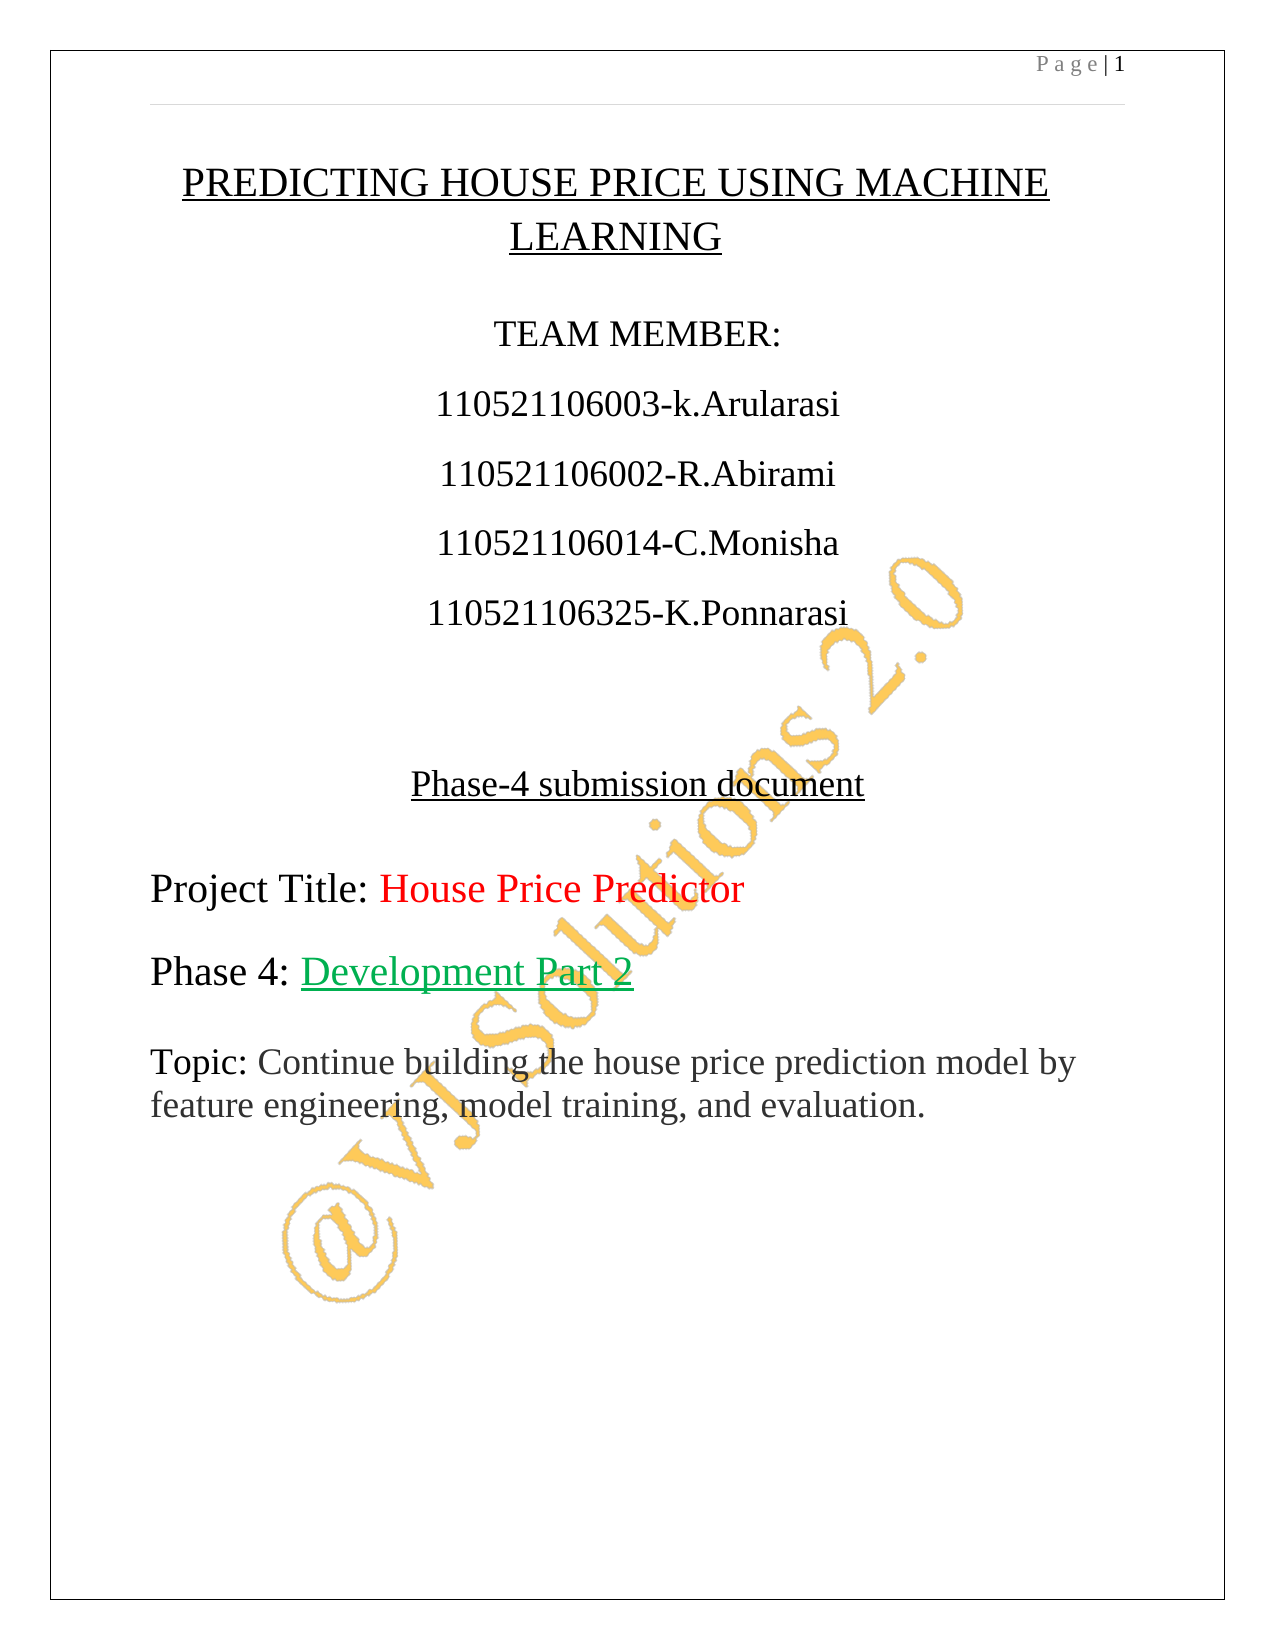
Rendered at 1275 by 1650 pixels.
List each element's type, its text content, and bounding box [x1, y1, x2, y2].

text Phase-4 submission document [156, 762, 1118, 805]
text TEAM MEMBER: [157, 312, 1118, 355]
text 110521106002-R.Abirami [157, 451, 1118, 494]
text PREDICTING HOUSE PRICE USING MACHINE LEARNING [112, 157, 1118, 259]
picture [425, 995, 665, 1039]
picture [511, 912, 742, 947]
text 110521106325-K.Ponnarasi [157, 590, 1118, 633]
text Phase 4: Development Part 2 [150, 947, 1118, 995]
picture [588, 805, 842, 864]
picture [235, 1126, 542, 1342]
text Topic: Continue building the house price prediction model by feature engineering, model training, and evaluation. [150, 1039, 1118, 1126]
text 110521106014-C.Monisha [157, 521, 1118, 564]
picture [843, 564, 984, 590]
picture [682, 633, 1002, 762]
text 110521106003-k.Arularasi [157, 381, 1118, 424]
text Project Title: House Price Predictor [150, 864, 1118, 912]
